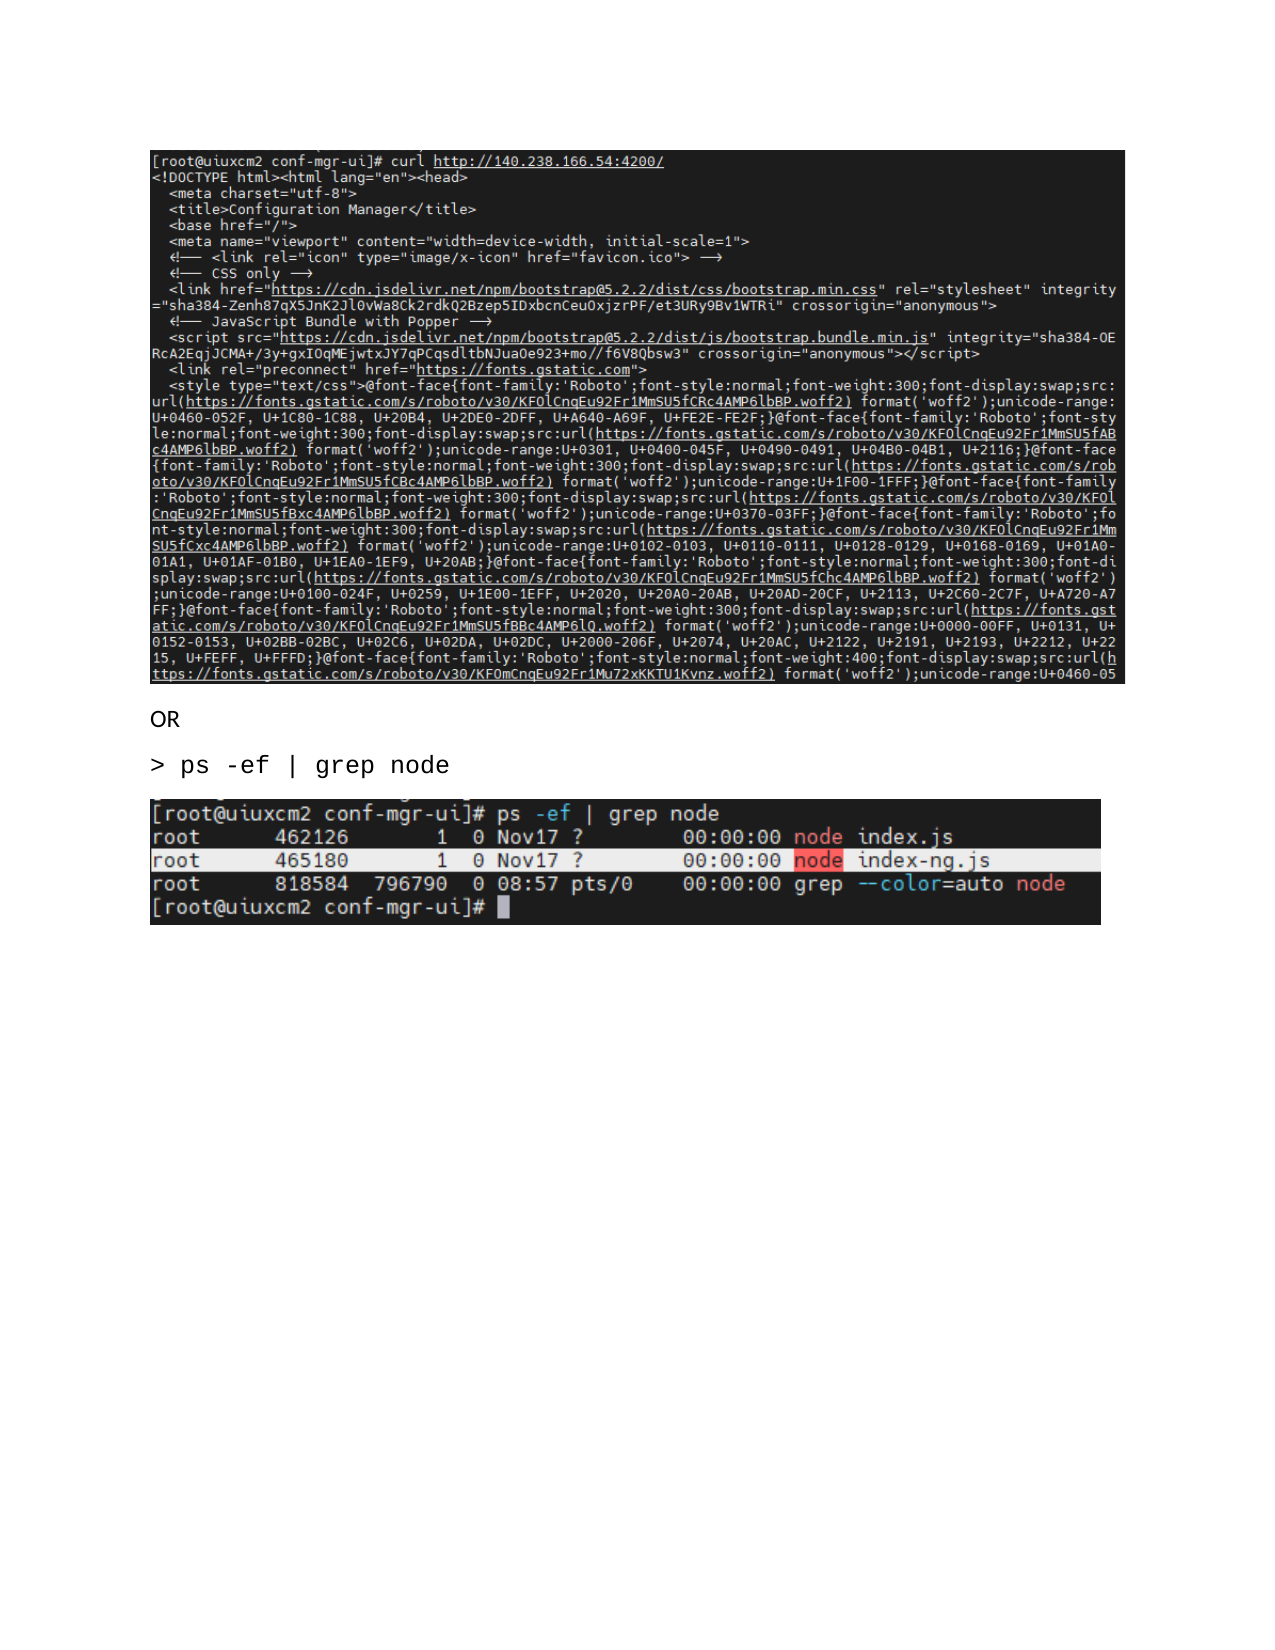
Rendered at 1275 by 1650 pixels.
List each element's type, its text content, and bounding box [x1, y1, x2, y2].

text OR [150, 703, 1125, 733]
picture [150, 799, 1101, 925]
picture [150, 150, 1125, 684]
text > ps -ef | grep node [150, 752, 1125, 781]
